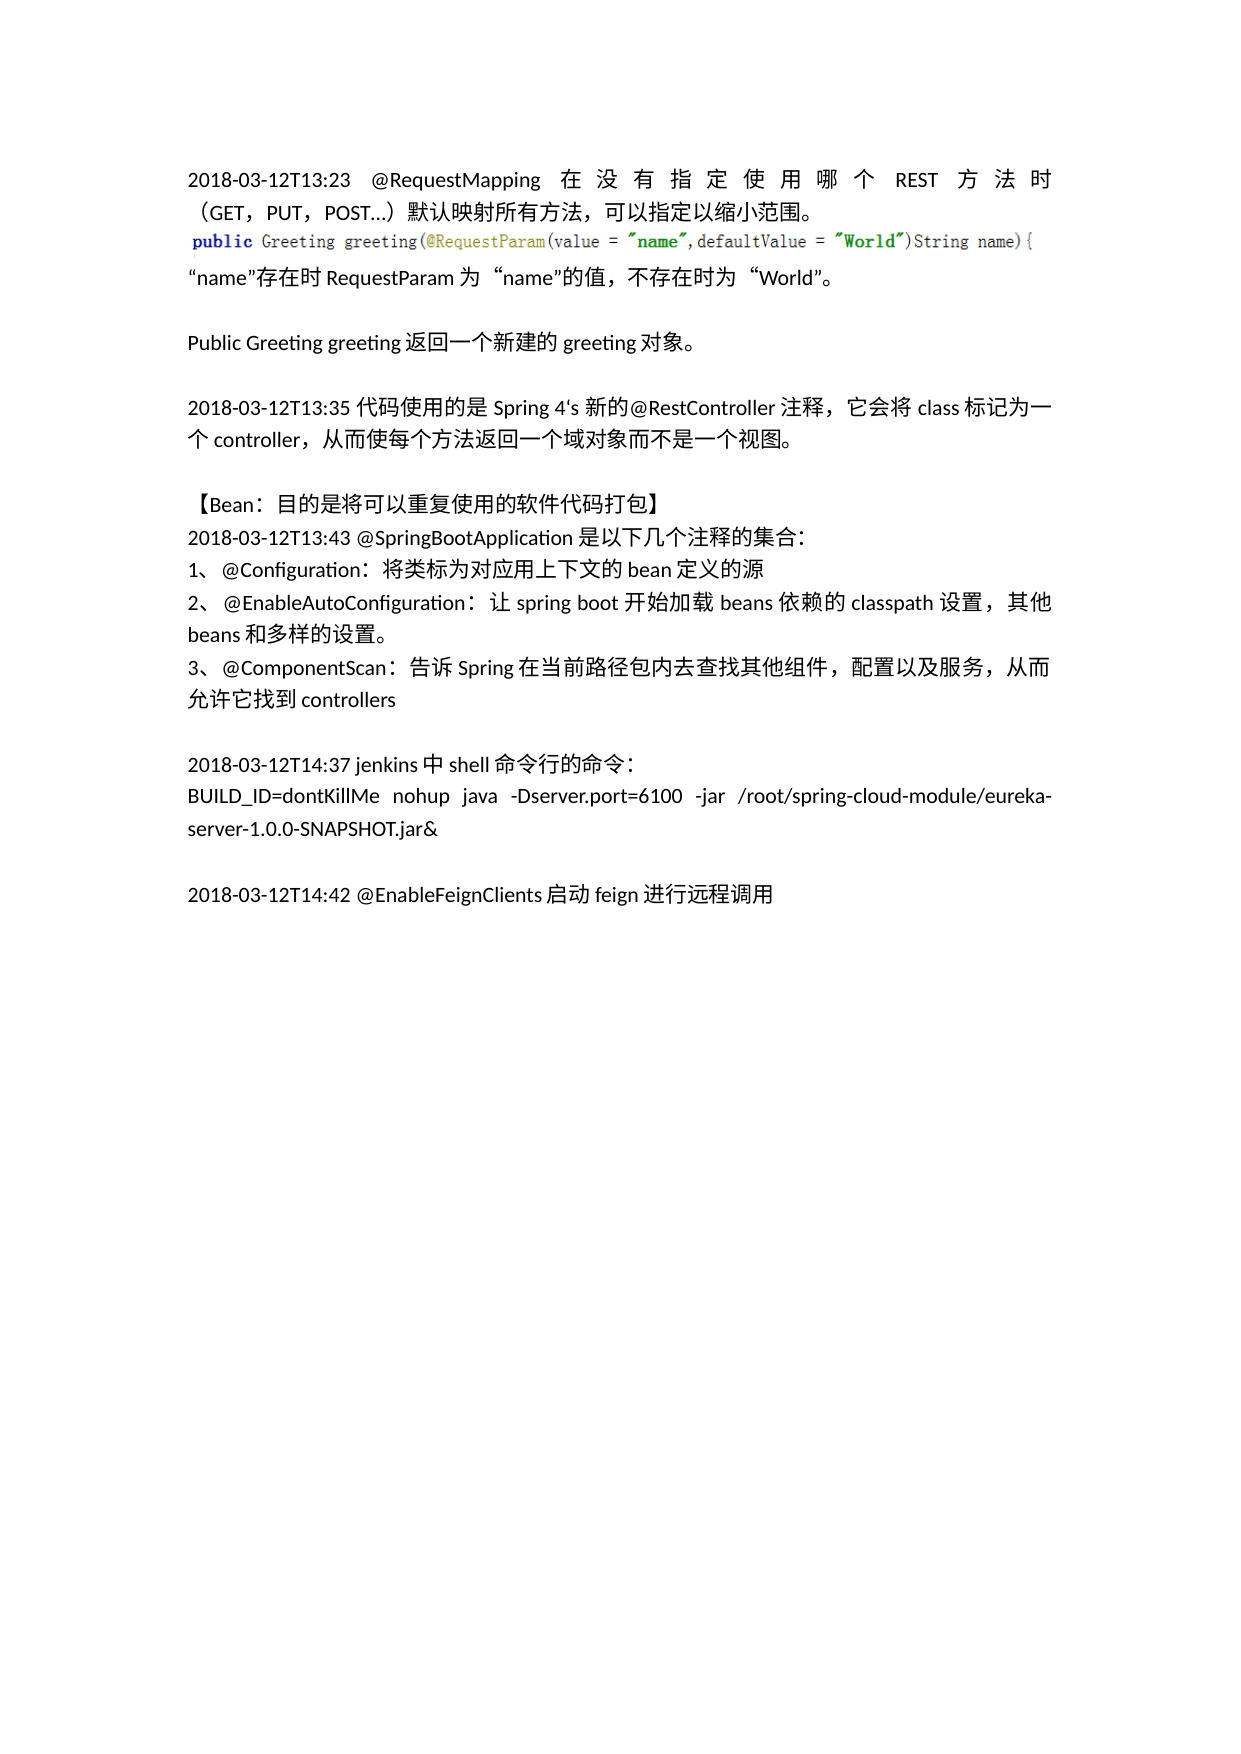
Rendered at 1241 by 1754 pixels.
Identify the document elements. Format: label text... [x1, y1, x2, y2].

picture [187, 227, 1053, 258]
text 3、@ComponentScan：告诉Spring在当前路径包内去查找其他组件，配置以及服务，从而允许它找到controllers [187, 649, 1053, 714]
text 2018-03-12T14:37 jenkins中shell命令行的命令： [187, 747, 1053, 779]
text 2018-03-12T14:42 @EnableFeignClients启动feign进行远程调用 [187, 877, 1053, 909]
text Public Greeting greeting返回一个新建的greeting对象。 [187, 324, 1053, 357]
text BUILD_ID=dontKillMe nohup java -Dserver.port=6100 -jar /root/spring-cloud-module/eureka-server-1.0.0-SNAPSHOT.jar& [187, 779, 1053, 844]
text 2018-03-12T13:43 @SpringBootApplication是以下几个注释的集合： [187, 519, 1053, 552]
text 2018-03-12T13:23 @RequestMapping在没有指定使用哪个REST方法时（GET，PUT，POST…）默认映射所有方法，可以指定以缩小范围。 [187, 162, 1053, 227]
text 2、@EnableAutoConfiguration：让spring boot开始加载beans依赖的classpath设置，其他beans和多样的设置。 [187, 584, 1053, 649]
text 1、@Configuration：将类标为对应用上下文的bean定义的源 [187, 552, 1053, 584]
text “name”存在时RequestParam为“name”的值，不存在时为“World”。 [187, 259, 1053, 292]
text 2018-03-12T13:35 代码使用的是Spring 4‘s 新的@RestController注释，它会将class标记为一个controller，从而使每个方法返回一个域对象而不是一个视图。 [187, 389, 1053, 454]
text 【Bean：目的是将可以重复使用的软件代码打包】 [187, 487, 1053, 519]
